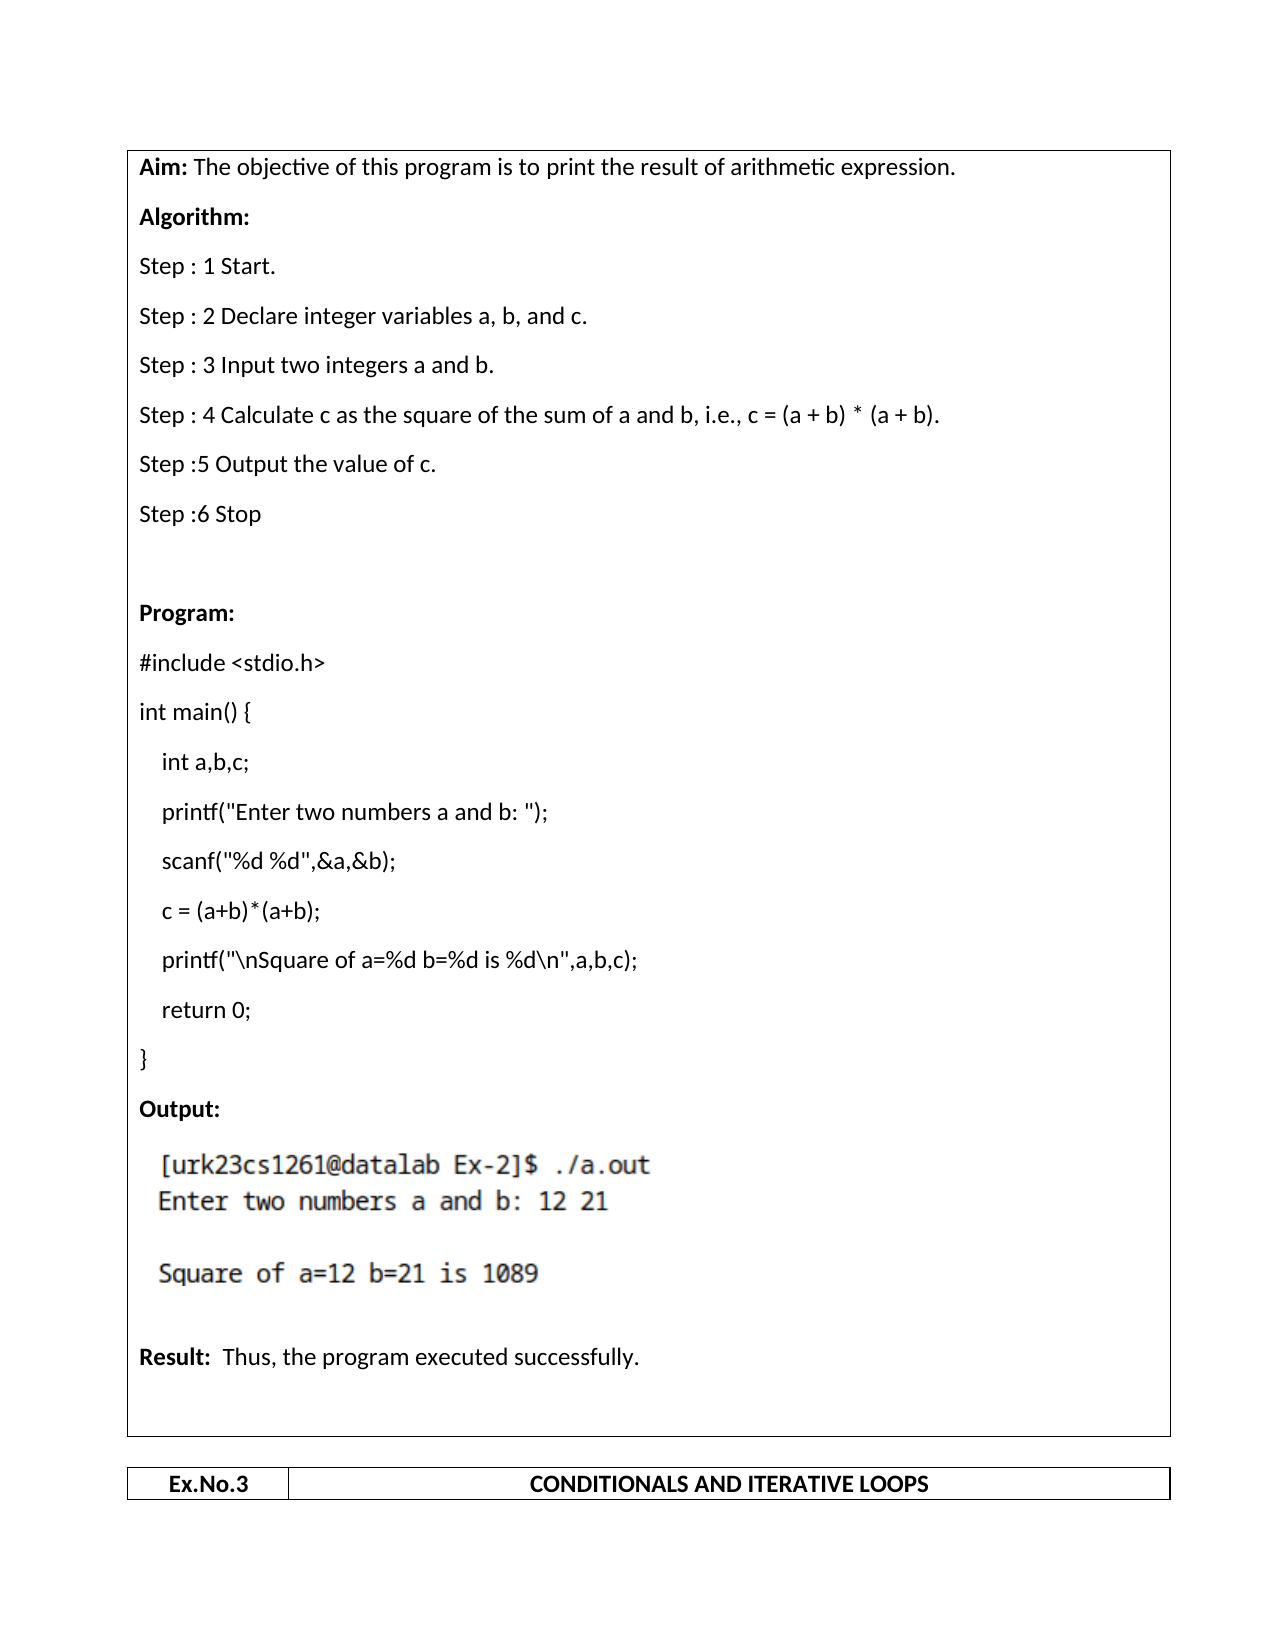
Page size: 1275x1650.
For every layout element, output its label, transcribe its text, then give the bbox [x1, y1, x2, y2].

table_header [128, 151, 1170, 1436]
table_header Ex.No.3 [128, 1468, 288, 1499]
picture [150, 1149, 654, 1286]
table_header CONDITIONALS AND ITERATIVE LOOPS [289, 1468, 1169, 1499]
